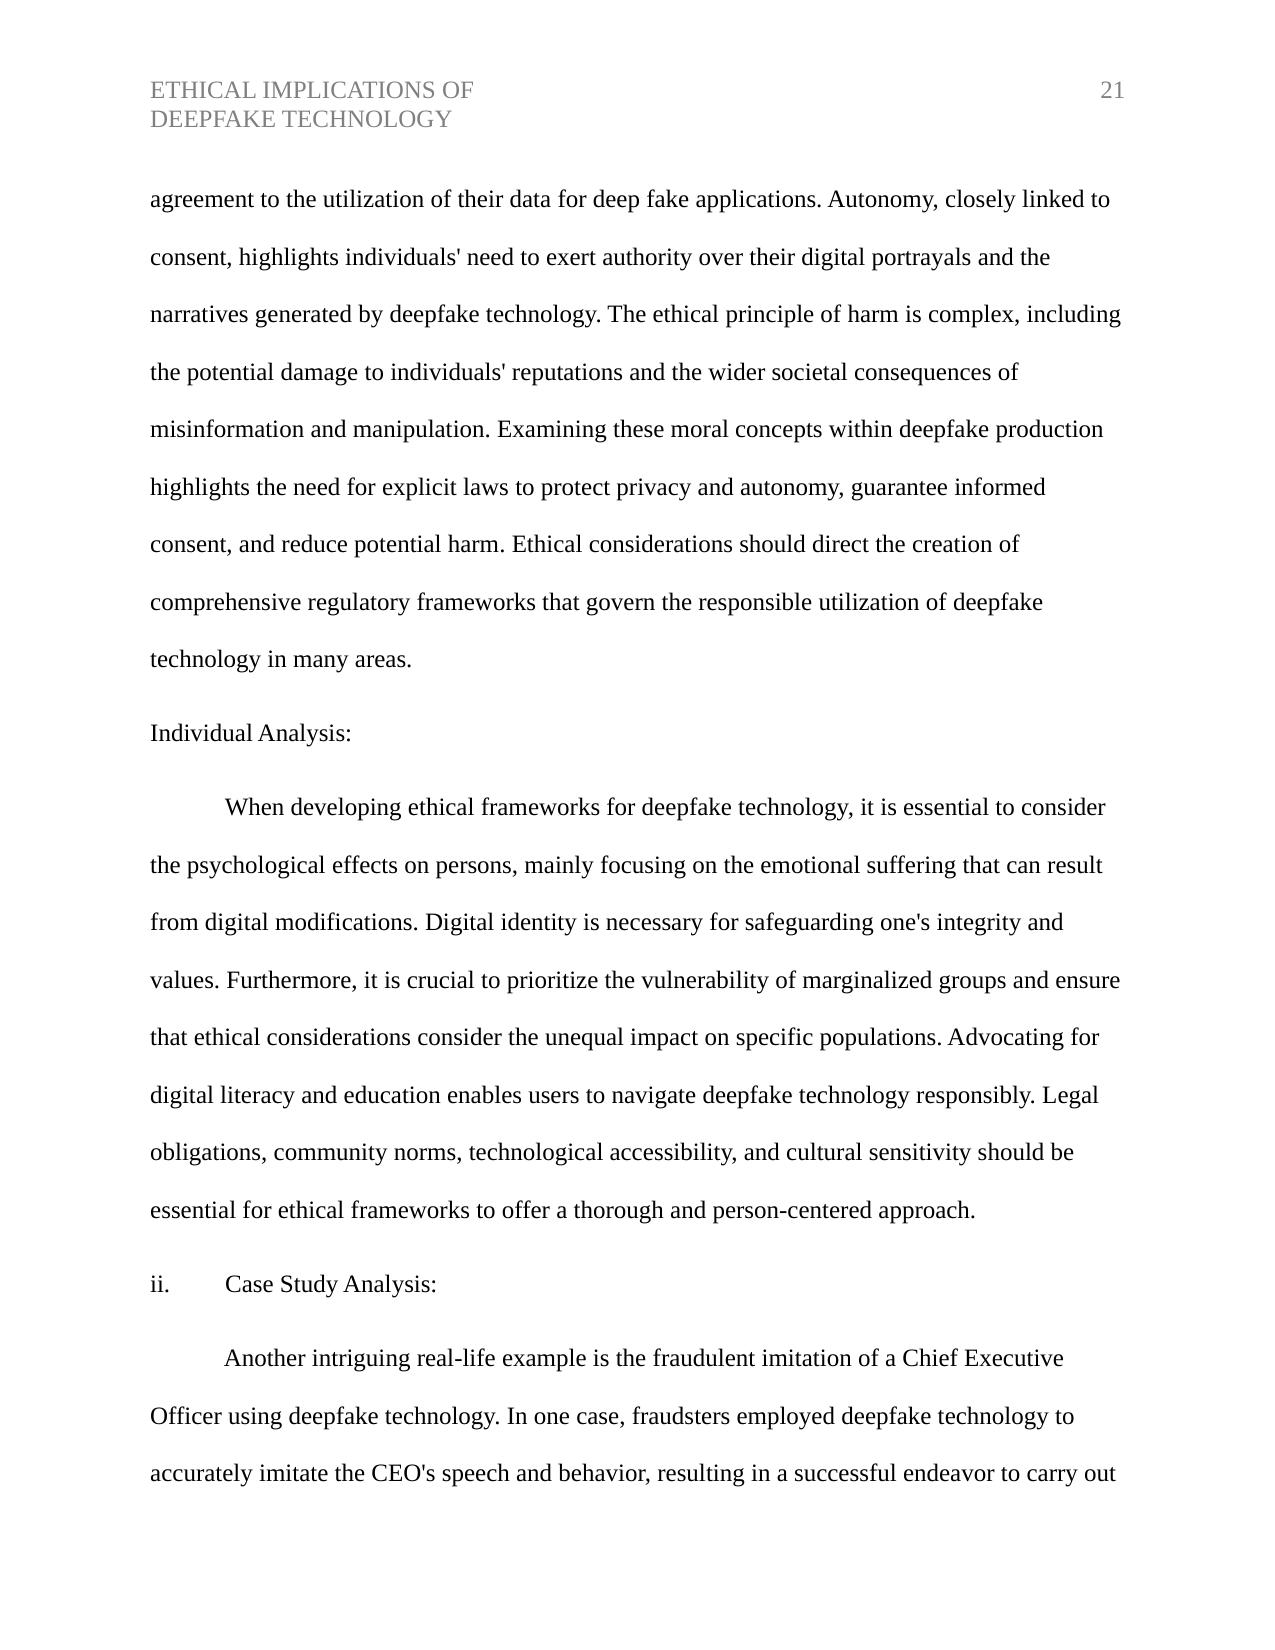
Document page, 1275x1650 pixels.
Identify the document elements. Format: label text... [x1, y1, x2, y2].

text ii. Case Study Analysis: [150, 1269, 1125, 1298]
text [150, 184, 1125, 673]
text When developing ethical frameworks for deepfake technology, it is essential to consider the psychological effects on persons, mainly focusing on the emotional suffering that can result from digital modifications. Digital identity is necessary for safeguarding one's integrity and values. Furthermore, it is crucial to prioritize the vulnerability of marginalized groups and ensure that ethical considerations consider the unequal impact on specific populations. Advocating for digital literacy and education enables users to navigate deepfake technology responsibly. Legal obligations, community norms, technological accessibility, and cultural sensitivity should be essential for ethical frameworks to offer a thorough and person-centered approach. [150, 792, 1125, 1224]
text Individual Analysis: [150, 718, 1125, 747]
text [150, 1343, 1125, 1487]
